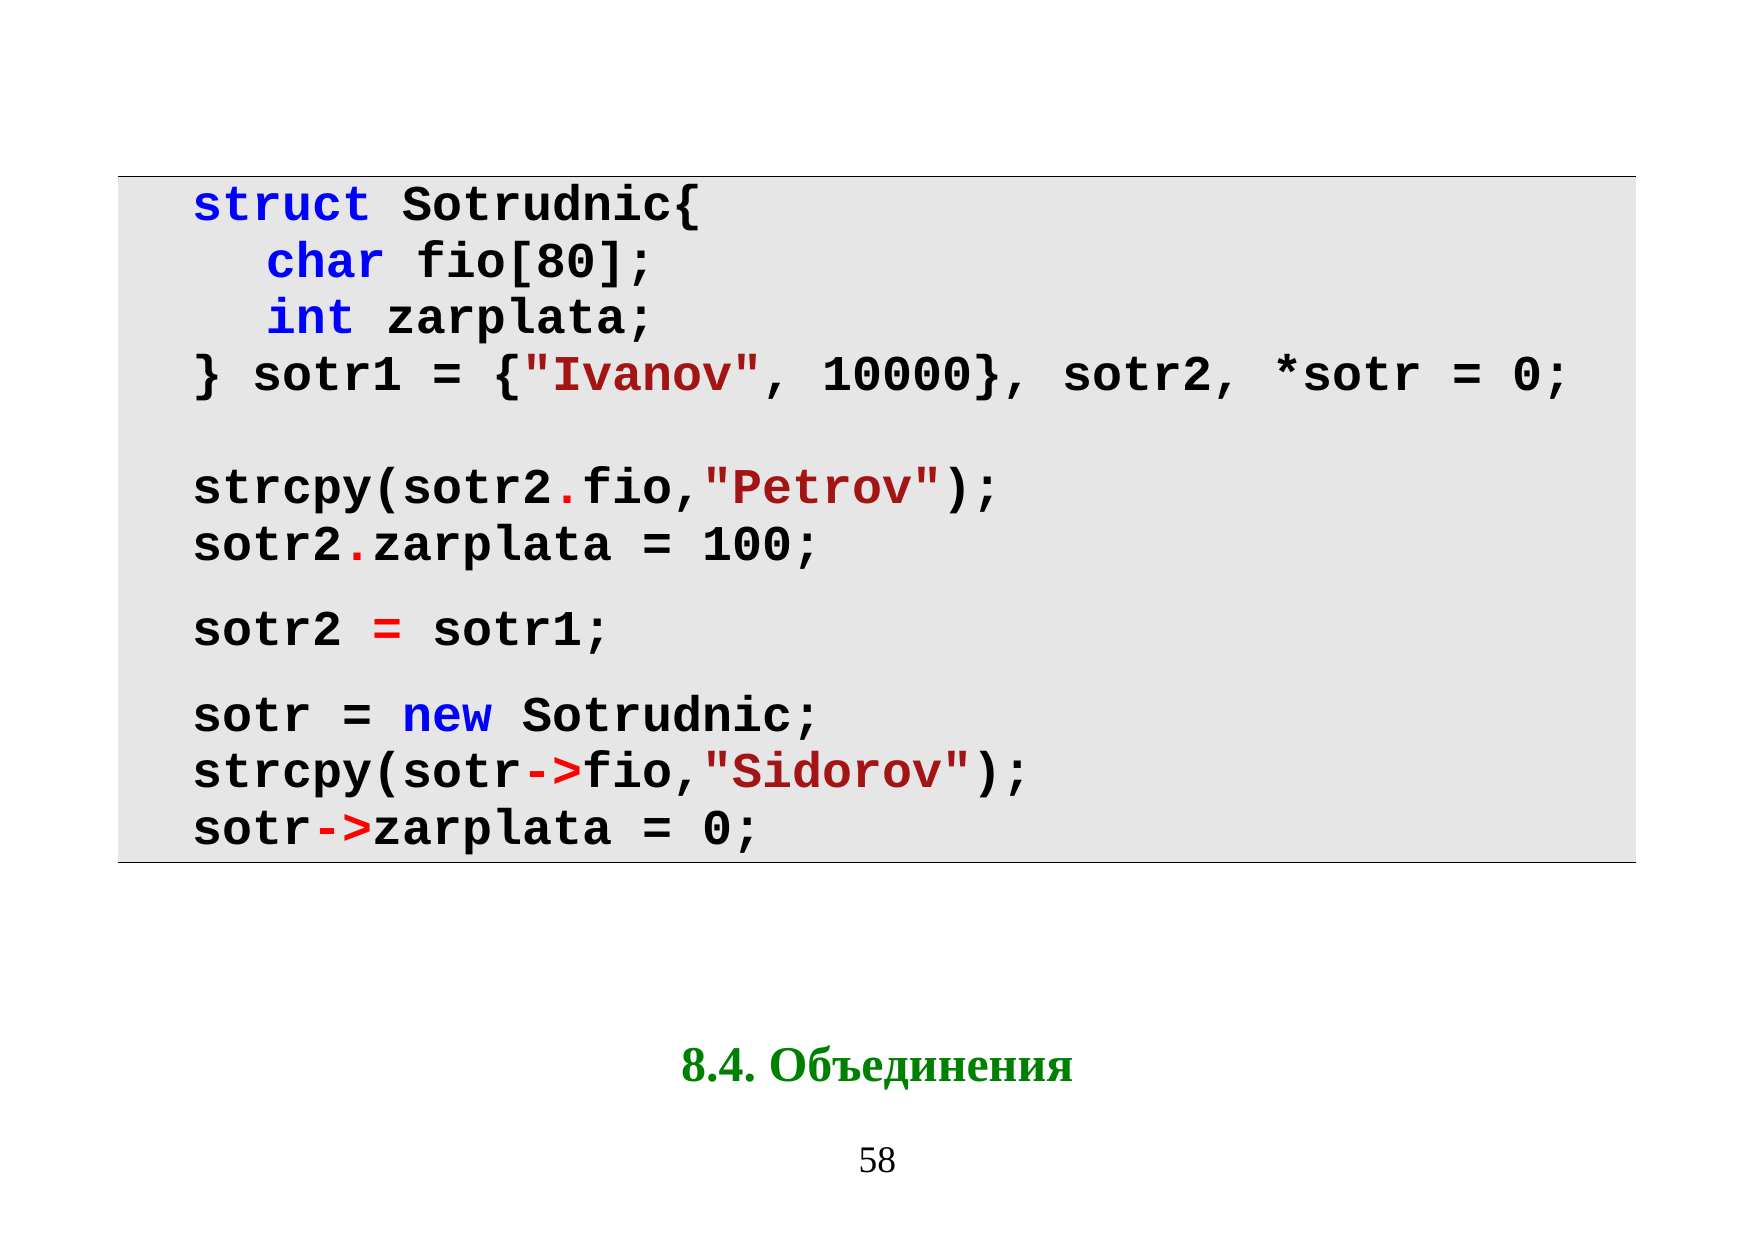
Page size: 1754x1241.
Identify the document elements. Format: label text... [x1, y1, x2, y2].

text strcpy(sotr->fio,"Sidorov"); [118, 746, 1636, 803]
text strcpy(sotr2.fio,"Petrov"); [118, 462, 1636, 519]
text char fio[80]; [118, 235, 1636, 292]
text sotr = new Sotrudnic; [118, 689, 1636, 746]
text sotr2 = sotr1; [118, 604, 1636, 661]
text sotr2.zarplata = 100; [118, 519, 1636, 575]
text } sotr1 = {"Ivanov", 10000}, sotr2, *sotr = 0; [118, 349, 1636, 405]
text sotr->zarplata = 0; [118, 803, 1636, 862]
text int zarplata; [118, 292, 1636, 349]
text 8.4. Объединения [118, 1035, 1636, 1093]
text struct Sotrudnic{ [118, 177, 1636, 235]
